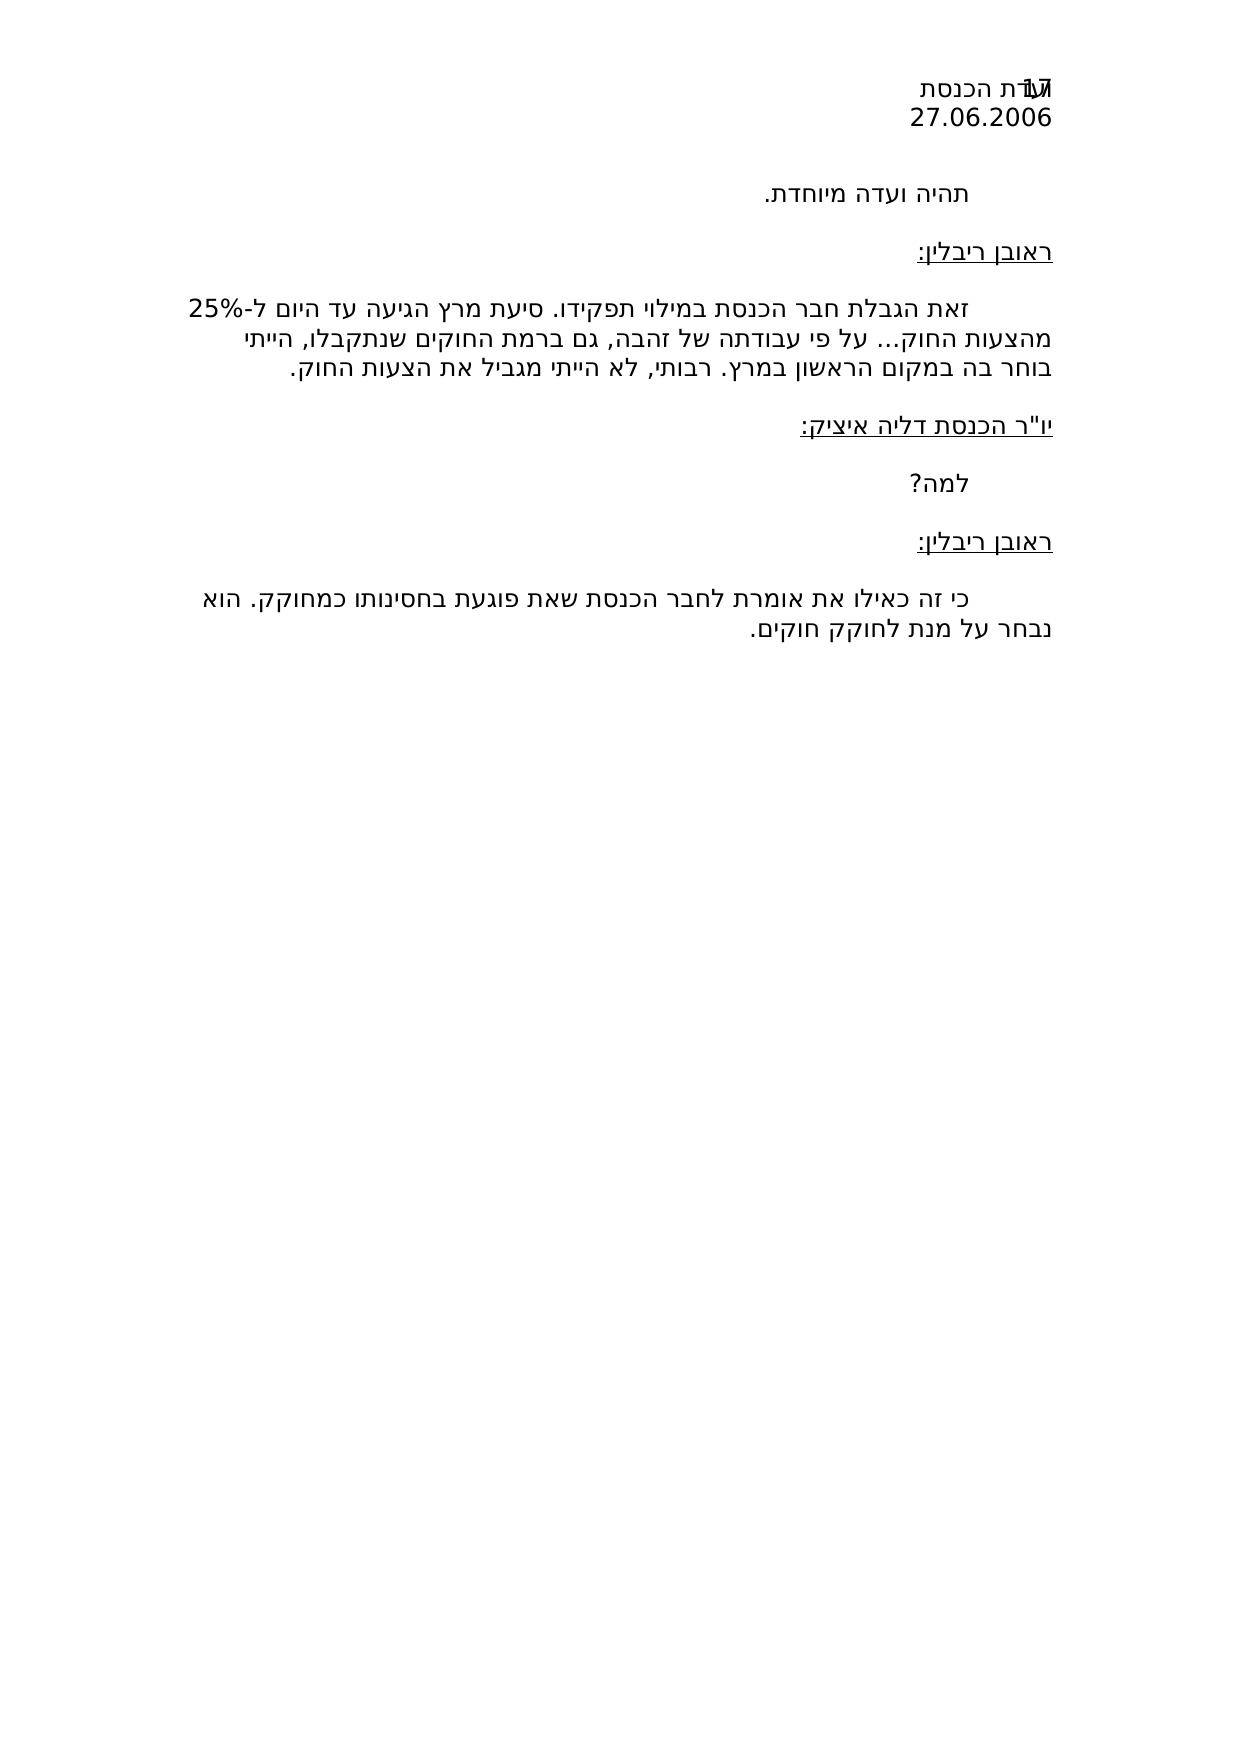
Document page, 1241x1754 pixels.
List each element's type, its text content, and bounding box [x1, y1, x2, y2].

text זאת הגבלת חבר הכנסת במילוי תפקידו. סיעת מרץ הגיעה עד היום ל-25% מהצעות החוק... על פי עבודתה של זהבה, גם ברמת החוקים שנתקבלו, הייתי בוחר בה במקום הראשון במרץ. רבותי, לא הייתי מגביל את הצעות החוק. [187, 294, 1053, 382]
text ראובן ריבלין: [187, 237, 1053, 266]
text יו"ר הכנסת דליה איציק: [187, 411, 1053, 440]
text ראובן ריבלין: [187, 527, 1053, 556]
text למה? [187, 469, 1053, 498]
text תהיה ועדה מיוחדת. [187, 179, 1053, 208]
text כי זה כאילו את אומרת לחבר הכנסת שאת פוגעת בחסינותו כמחוקק. הוא נבחר על מנת לחוקק חוקים. [187, 584, 1053, 643]
